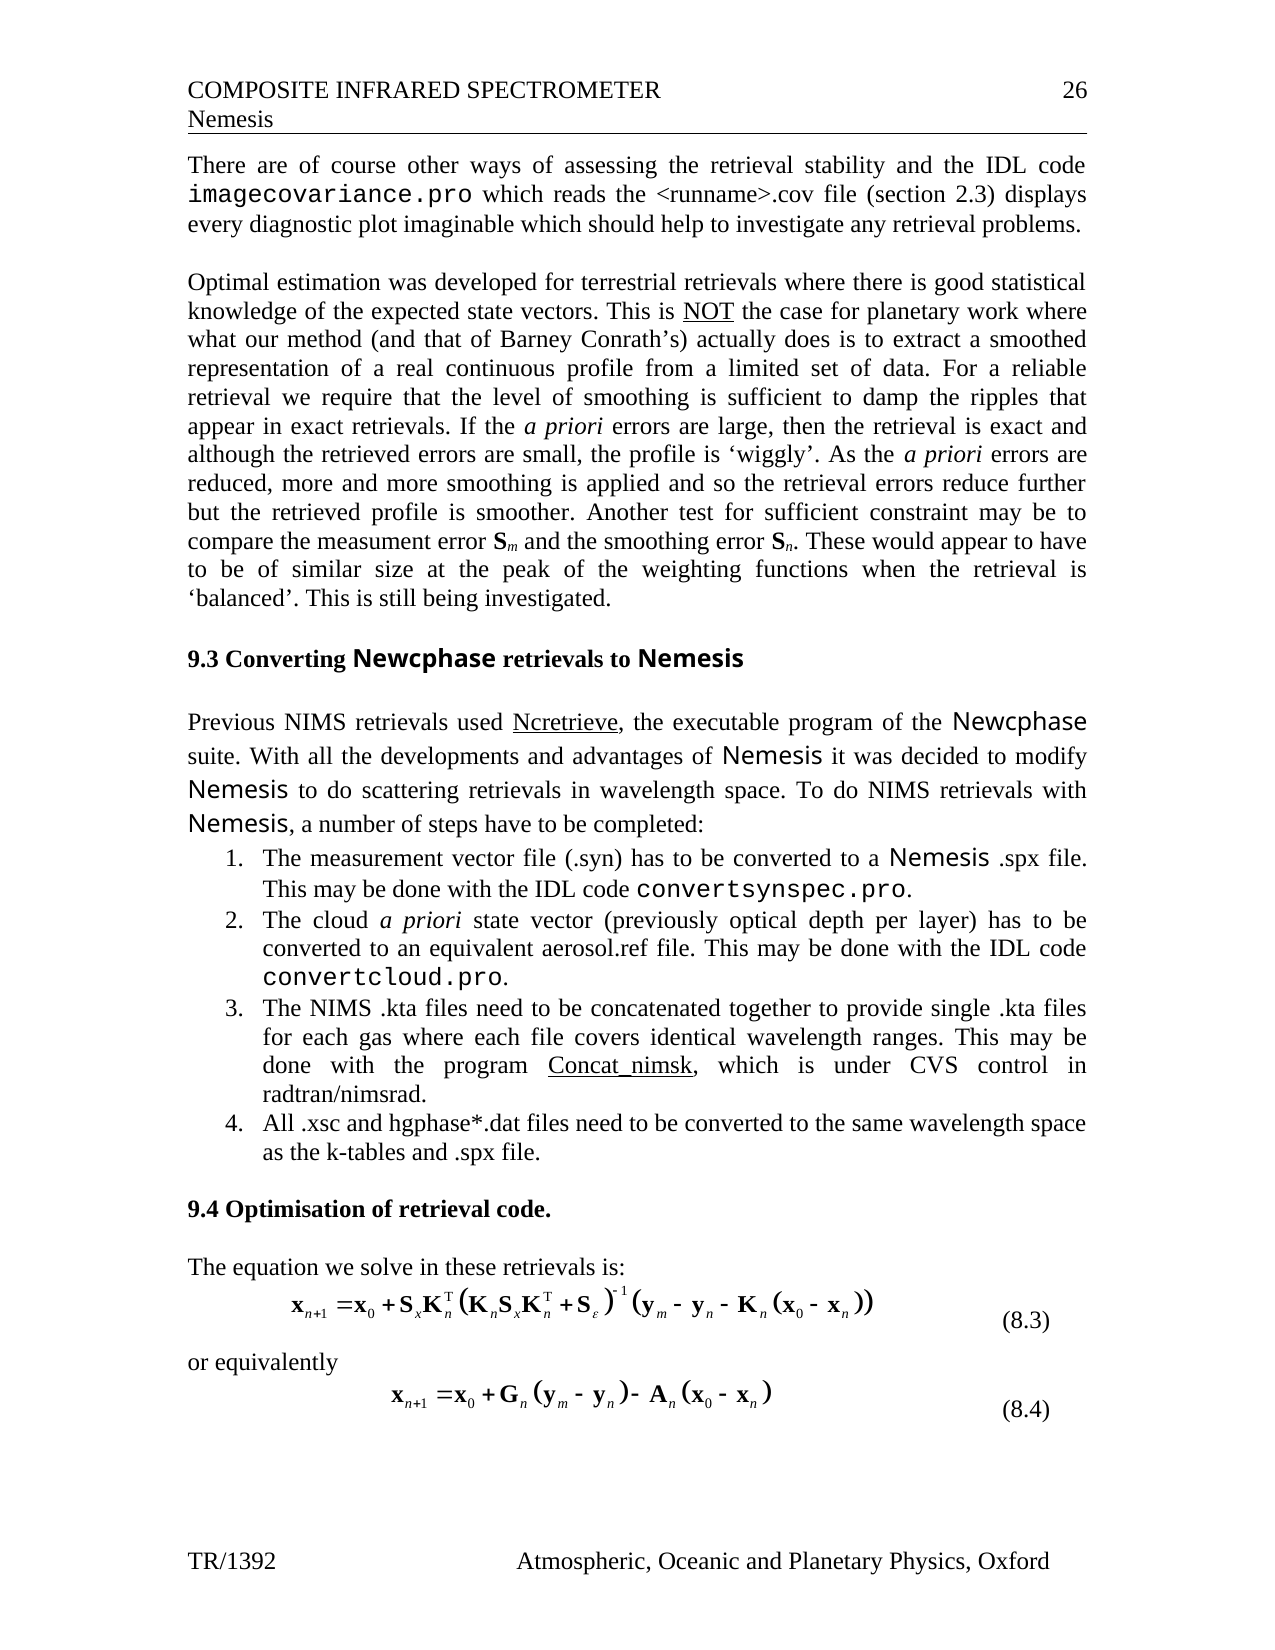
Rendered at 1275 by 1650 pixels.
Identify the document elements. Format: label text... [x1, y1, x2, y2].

list The cloud a priori state vector (previously optical depth per layer) has to be converted to an equivalent aerosol.ref file. This may be done with the IDL code convertcloud.pro. [225, 905, 1087, 993]
text (8.3) [187, 1281, 1087, 1334]
list All .xsc and hgphase*.dat files need to be converted to the same wavelength space as the k-tables and .spx file. [225, 1108, 1087, 1166]
text Optimal estimation was developed for terrestrial retrievals where there is good statistical knowledge of the expected state vectors. This is NOT the case for planetary work where what our method (and that of Barney Conrath’s) actually does is to extract a smoothed representation of a real continuous profile from a limited set of data. For a reliable retrieval we require that the level of smoothing is sufficient to damp the ripples that appear in exact retrievals. If the a priori errors are large, then the retrieval is exact and although the retrieved errors are small, the profile is ‘wiggly’. As the a priori errors are reduced, more and more smoothing is applied and so the retrieval errors reduce further but the retrieved profile is smoother. Another test for sufficient constraint may be to compare the measument error Sm and the smoothing error Sn. These would appear to have to be of similar size at the peak of the weighting functions when the retrieval is ‘balanced’. This is still being investigated. [187, 267, 1087, 612]
text 9.4 Optimisation of retrieval code. [187, 1194, 1087, 1223]
text 9.3 Converting Newcphase retrievals to Nemesis [187, 641, 1087, 675]
text (8.4) [187, 1375, 1087, 1423]
text or equivalently [187, 1347, 1087, 1375]
list The measurement vector file (.syn) has to be converted to a Nemesis .spx file. This may be done with the IDL code convertsynspec.pro. [225, 840, 1087, 905]
text The equation we solve in these retrievals is: [187, 1252, 1087, 1281]
text There are of course other ways of assessing the retrieval stability and the IDL code imagecovariance.pro which reads the <runname>.cov file (section 2.3) displays every diagnostic plot imaginable which should help to investigate any retrieval problems. [187, 150, 1087, 238]
list The NIMS .kta files need to be concatenated together to provide single .kta files for each gas where each file covers identical wavelength ranges. This may be done with the program Concat_nimsk, which is under CVS control in radtran/nimsrad. [225, 993, 1087, 1108]
text Previous NIMS retrievals used Ncretrieve, the executable program of the Newcphase suite. With all the developments and advantages of Nemesis it was decided to modify Nemesis to do scattering retrievals in wavelength space. To do NIMS retrievals with Nemesis, a number of steps have to be completed: [187, 704, 1087, 840]
